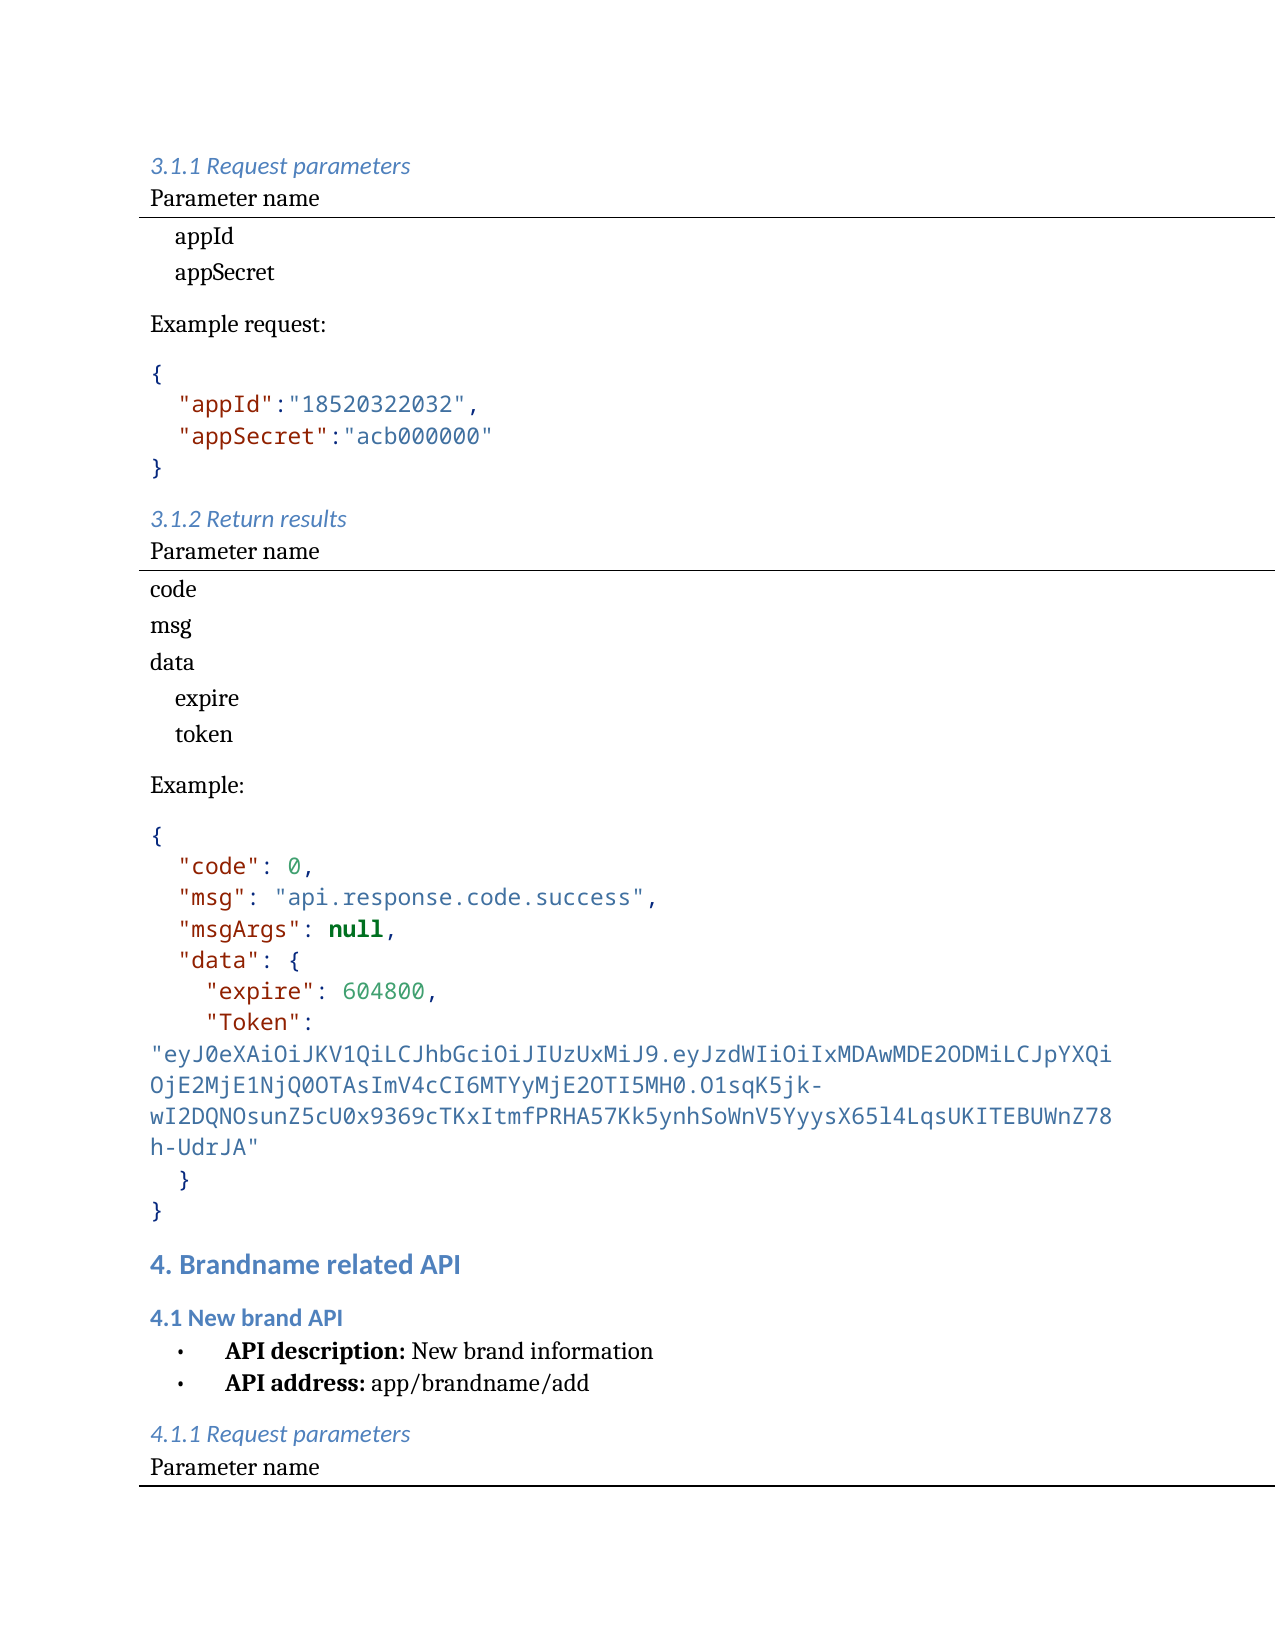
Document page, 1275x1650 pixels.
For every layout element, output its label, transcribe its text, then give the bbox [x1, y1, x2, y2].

list API address: app/brandname/add [175, 1369, 1125, 1398]
subtitle 3.1.1 Request parameters [150, 150, 1125, 181]
table_cell token [139, 716, 1275, 752]
text Example: [150, 771, 1125, 800]
list API description: New brand information [175, 1337, 1125, 1365]
subtitle 4.1 New brand API [150, 1302, 1125, 1333]
subtitle 4. Brandname related API [150, 1246, 1125, 1281]
text { "code": 0, "msg": "api.response.code.success", "msgArgs": null, "data": { "expire": 604800, "Token": "eyJ0eXAiOiJKV1QiLCJhbGciOiJIUzUxMiJ9.eyJzdWIiOiIxMDAwMDE2ODMiLCJpYXQiOjE2MjE1NjQ0OTAsImV4cCI6MTYyMjE2OTI5MH0.O1sqK5jk-wI2DQNOsunZ5cU0x9369cTKxItmfPRHA57Kk5ynhSoWnV5YyysX65l4LqsUKITEBUWnZ78h-UdrJA" } } [150, 819, 1125, 1225]
table_cell appSecret [139, 255, 1275, 291]
table_cell code [139, 571, 1275, 607]
table_cell appId [139, 218, 1275, 254]
text Example request: [150, 309, 1125, 338]
subtitle 4.1.1 Request parameters [150, 1419, 1125, 1449]
subtitle 3.1.2 Return results [150, 503, 1125, 533]
table_header Parameter name [139, 181, 1275, 217]
text { "appId":"18520322032", "appSecret":"acb000000" } [150, 357, 1125, 482]
table_header Parameter name [139, 1449, 1275, 1485]
table_cell expire [139, 680, 1275, 716]
table_cell msg [139, 608, 1275, 644]
table_cell data [139, 644, 1275, 680]
table_header Parameter name [139, 534, 1275, 570]
